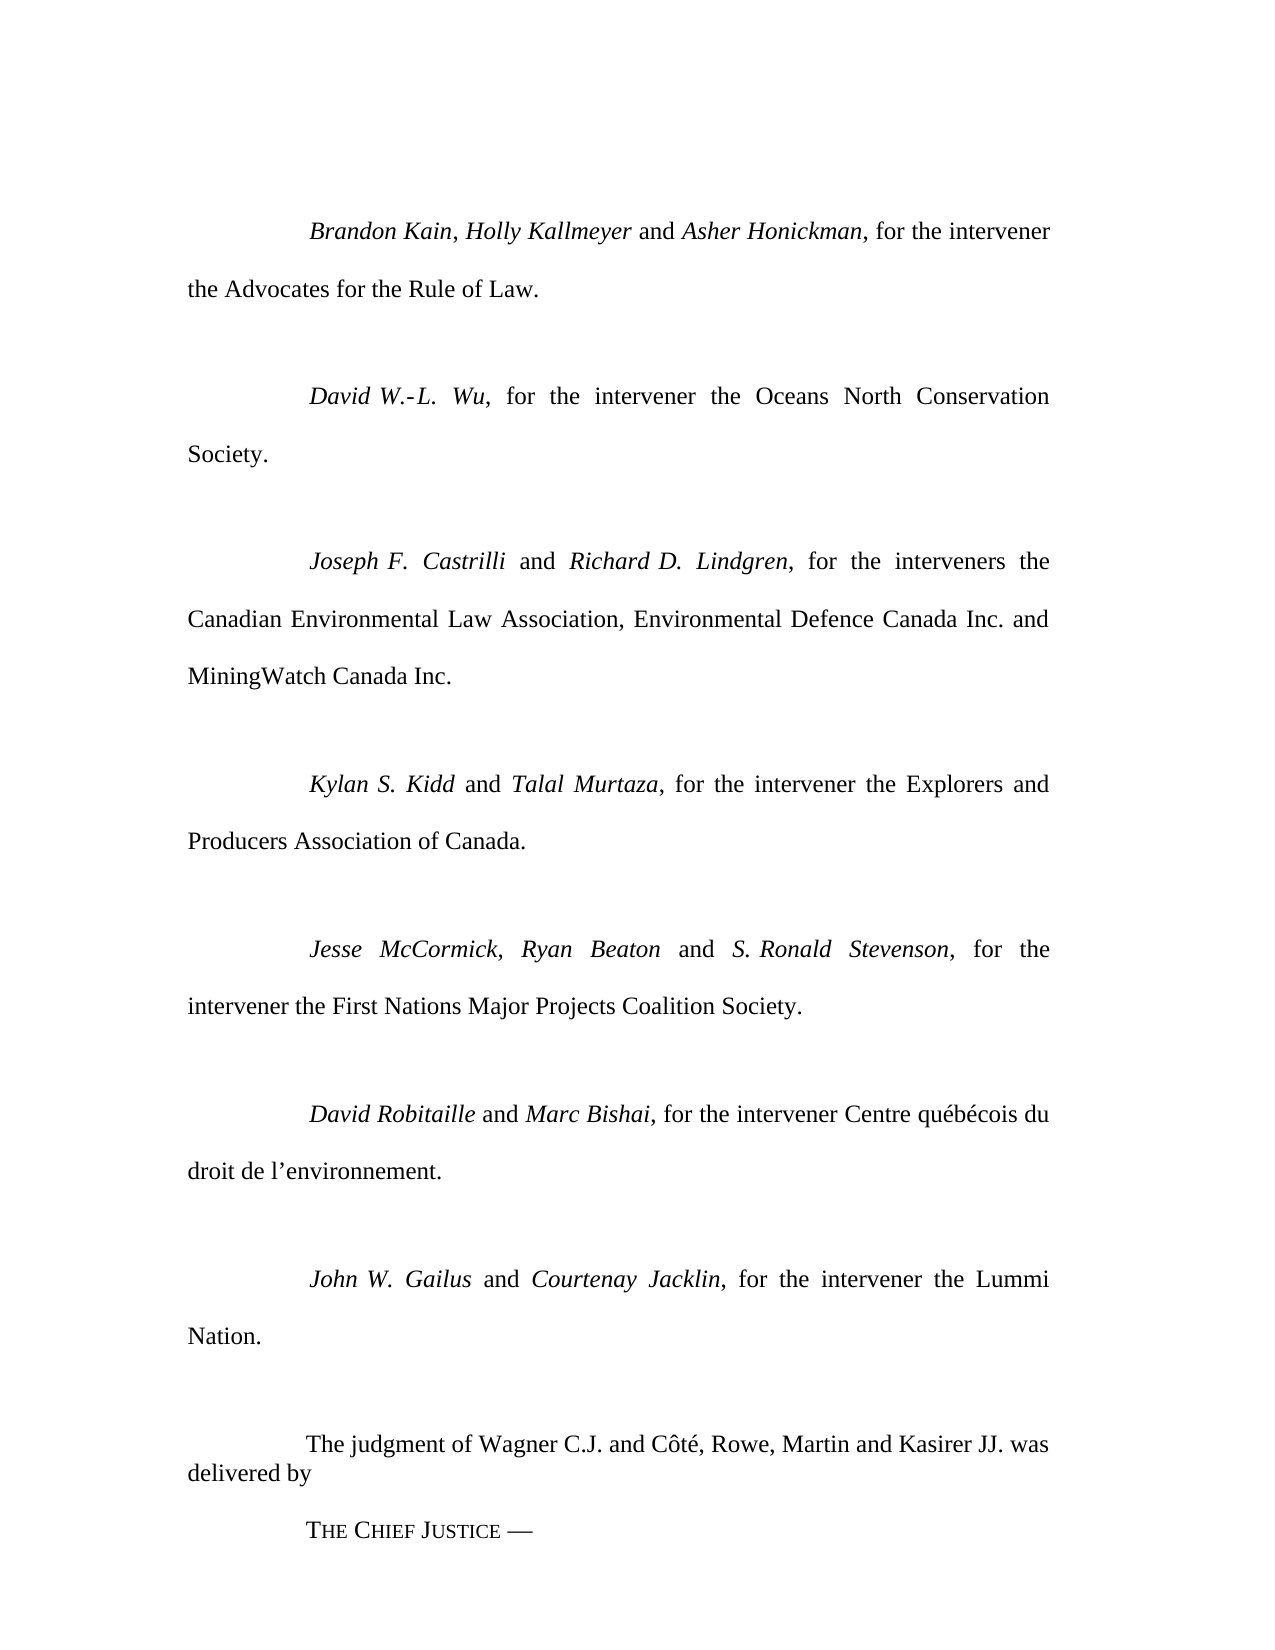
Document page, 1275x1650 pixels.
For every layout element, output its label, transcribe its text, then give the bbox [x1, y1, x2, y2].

text David W.-L. Wu, for the intervener the Oceans North Conservation Society. [187, 381, 1050, 468]
text Kylan S. Kidd and Talal Murtaza, for the intervener the Explorers and Producers Association of Canada. [187, 769, 1050, 855]
text David Robitaille and Marc Bishai, for the intervener Centre québécois du droit de l’environnement. [187, 1099, 1050, 1185]
text Brandon Kain, Holly Kallmeyer and Asher Honickman, for the intervener the Advocates for the Rule of Law. [187, 216, 1050, 303]
text Jesse McCormick, Ryan Beaton and S. Ronald Stevenson, for the intervener the First Nations Major Projects Coalition Society. [187, 934, 1050, 1020]
text The Chief Justice — [187, 1515, 1050, 1544]
text The judgment of Wagner C.J. and Côté, Rowe, Martin and Kasirer JJ. was delivered by [187, 1429, 1050, 1486]
text John W. Gailus and Courtenay Jacklin, for the intervener the Lummi Nation. [187, 1264, 1050, 1350]
text Joseph F. Castrilli and Richard D. Lindgren, for the interveners the Canadian Environmental Law Association, Environmental Defence Canada Inc. and MiningWatch Canada Inc. [187, 546, 1050, 690]
